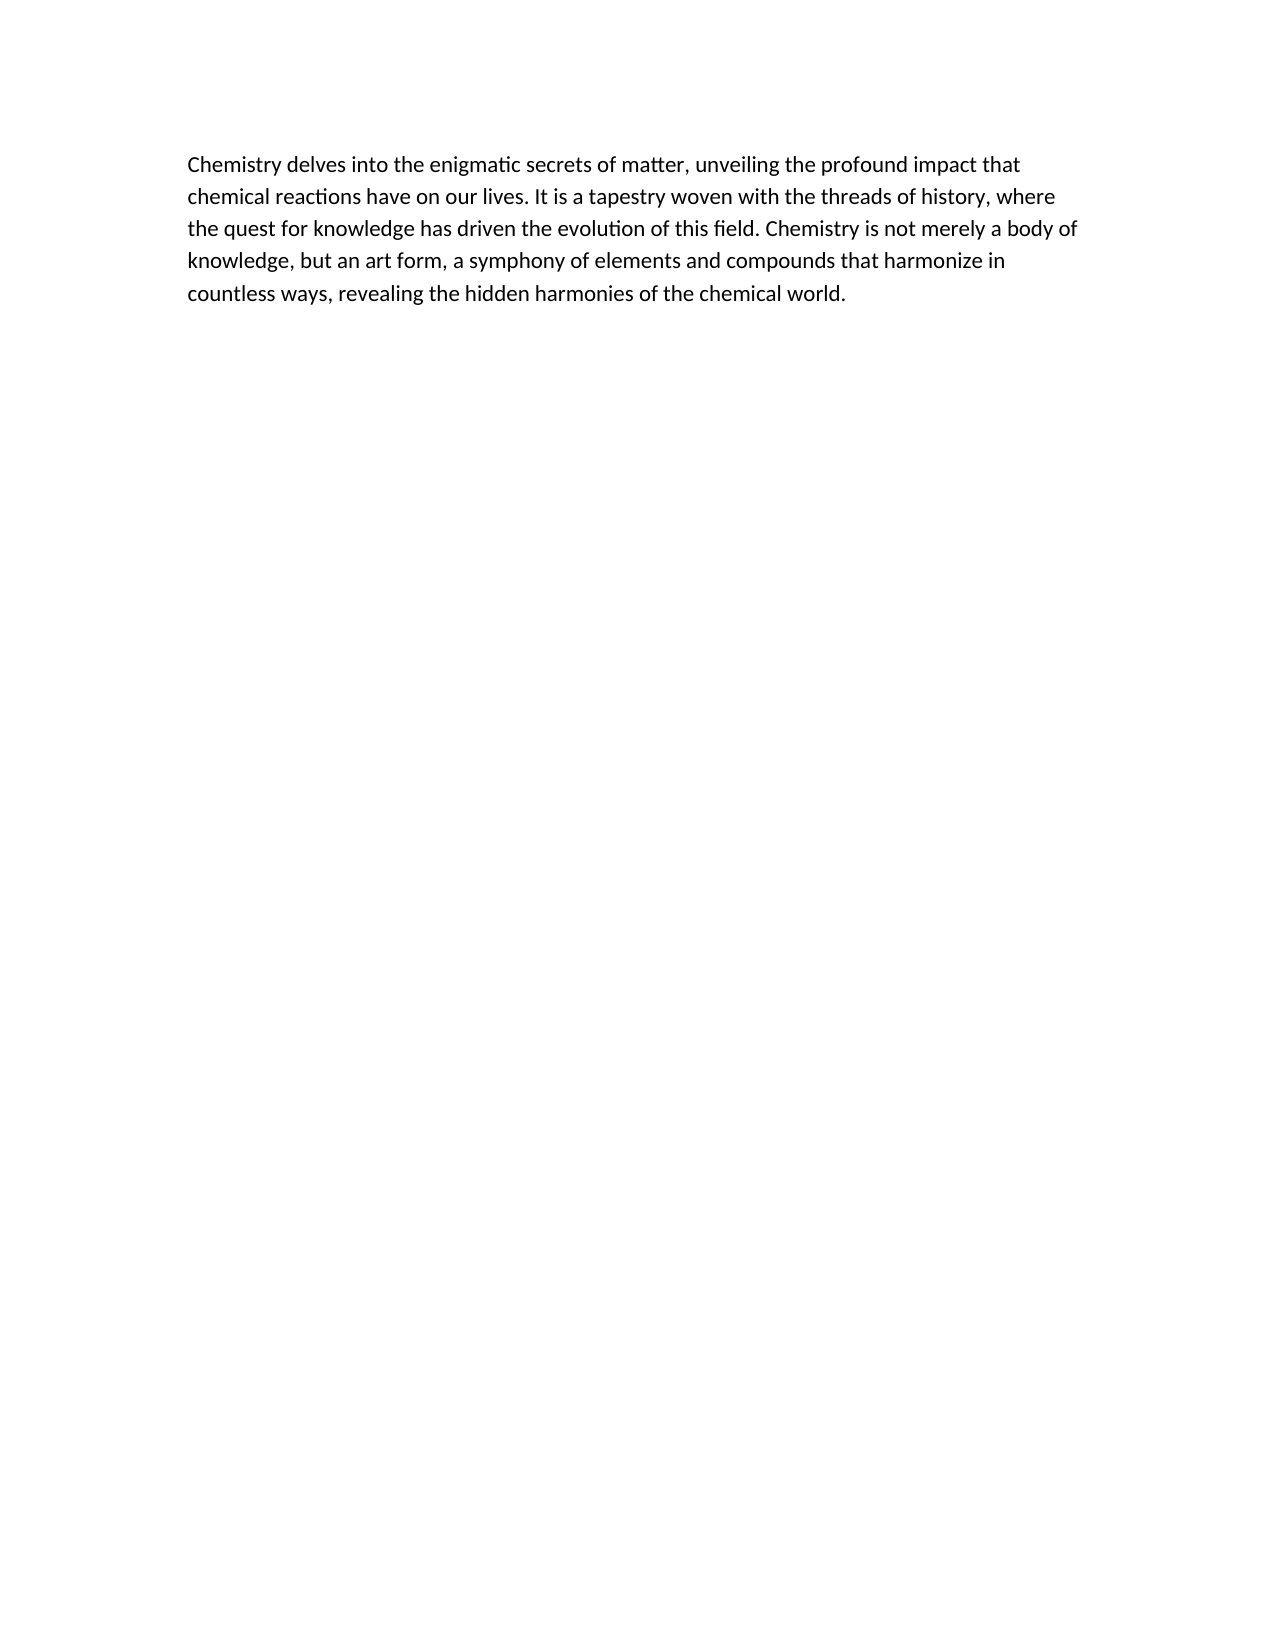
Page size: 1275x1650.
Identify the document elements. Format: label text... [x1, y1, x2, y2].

text Chemistry delves into the enigmatic secrets of matter, unveiling the profound impact that chemical reactions have on our lives. It is a tapestry woven with the threads of history, where the quest for knowledge has driven the evolution of this field. Chemistry is not merely a body of knowledge, but an art form, a symphony of elements and compounds that harmonize in countless ways, revealing the hidden harmonies of the chemical world. [187, 150, 1087, 307]
